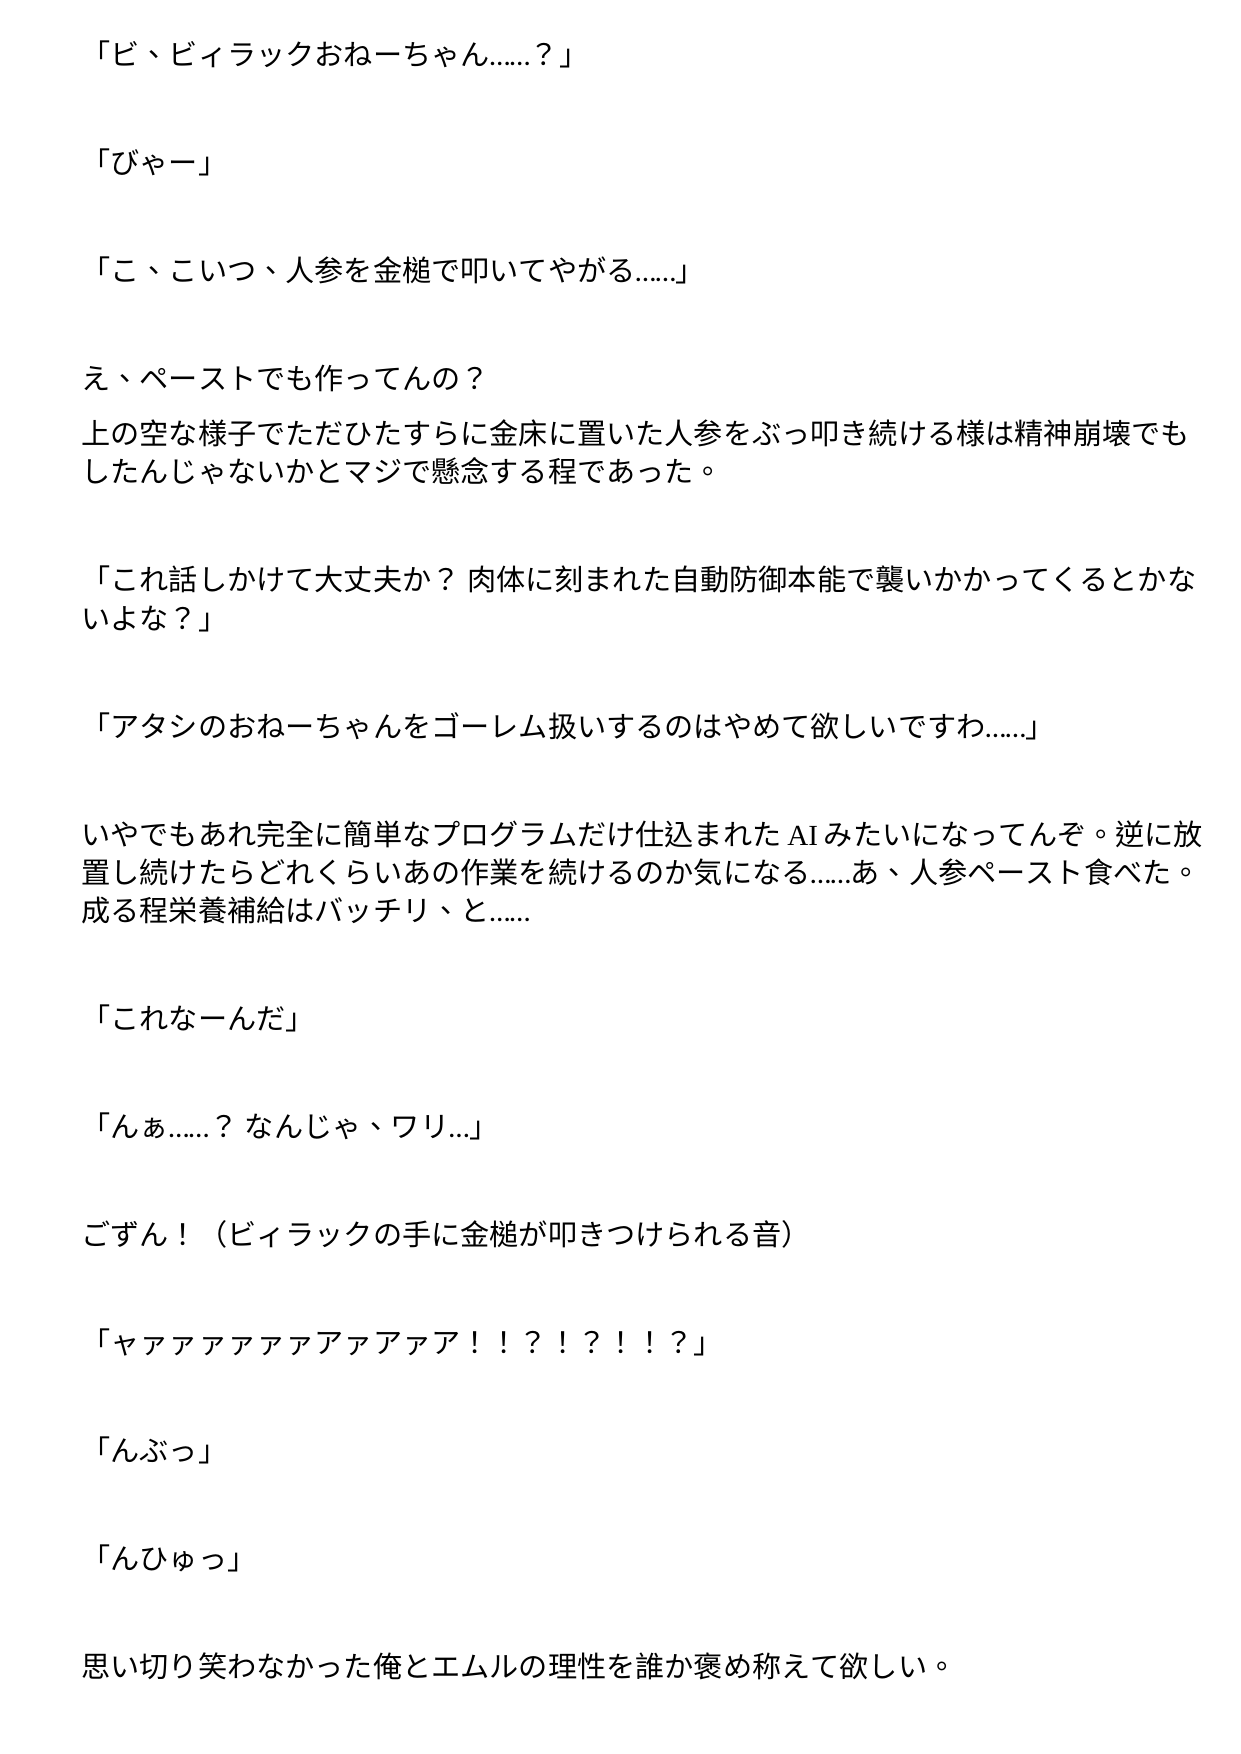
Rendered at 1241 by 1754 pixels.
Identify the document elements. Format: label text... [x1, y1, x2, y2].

text 上の空な様子でただひたすらに金床に置いた人参をぶっ叩き続ける様は精神崩壊でもしたんじゃないかとマジで懸念する程であった。 [81, 416, 1215, 490]
text 思い切り笑わなかった俺とエムルの理性を誰か褒め称えて欲しい。 [81, 1649, 1215, 1684]
text 「びゃー」 [81, 145, 1215, 181]
text ごずん！（ビィラックの手に金槌が叩きつけられる音） [81, 1217, 1215, 1253]
text 「んぶっ」 [81, 1433, 1215, 1469]
text いやでもあれ完全に簡単なプログラムだけ仕込まれたAIみたいになってんぞ。逆に放置し続けたらどれくらいあの作業を続けるのか気になる……あ、人参ペースト食べた。成る程栄養補給はバッチリ、と…… [81, 817, 1215, 929]
text 「んぁ……？ なんじゃ、ワリ…」 [81, 1109, 1215, 1145]
text 「これなーんだ」 [81, 1001, 1215, 1037]
text 「こ、こいつ、人参を金槌で叩いてやがる……」 [81, 253, 1215, 289]
text 「ャァァァァァァアァアァア！！？！？！！？」 [81, 1325, 1215, 1361]
text 「これ話しかけて大丈夫か？ 肉体に刻まれた自動防御本能で襲いかかってくるとかないよな？」 [81, 562, 1215, 636]
text 「んひゅっ」 [81, 1541, 1215, 1577]
text 「ビ、ビィラックおねーちゃん……？」 [81, 37, 1215, 73]
text 「アタシのおねーちゃんをゴーレム扱いするのはやめて欲しいですわ……」 [81, 709, 1215, 744]
text え、ペーストでも作ってんの？ [81, 361, 1215, 397]
